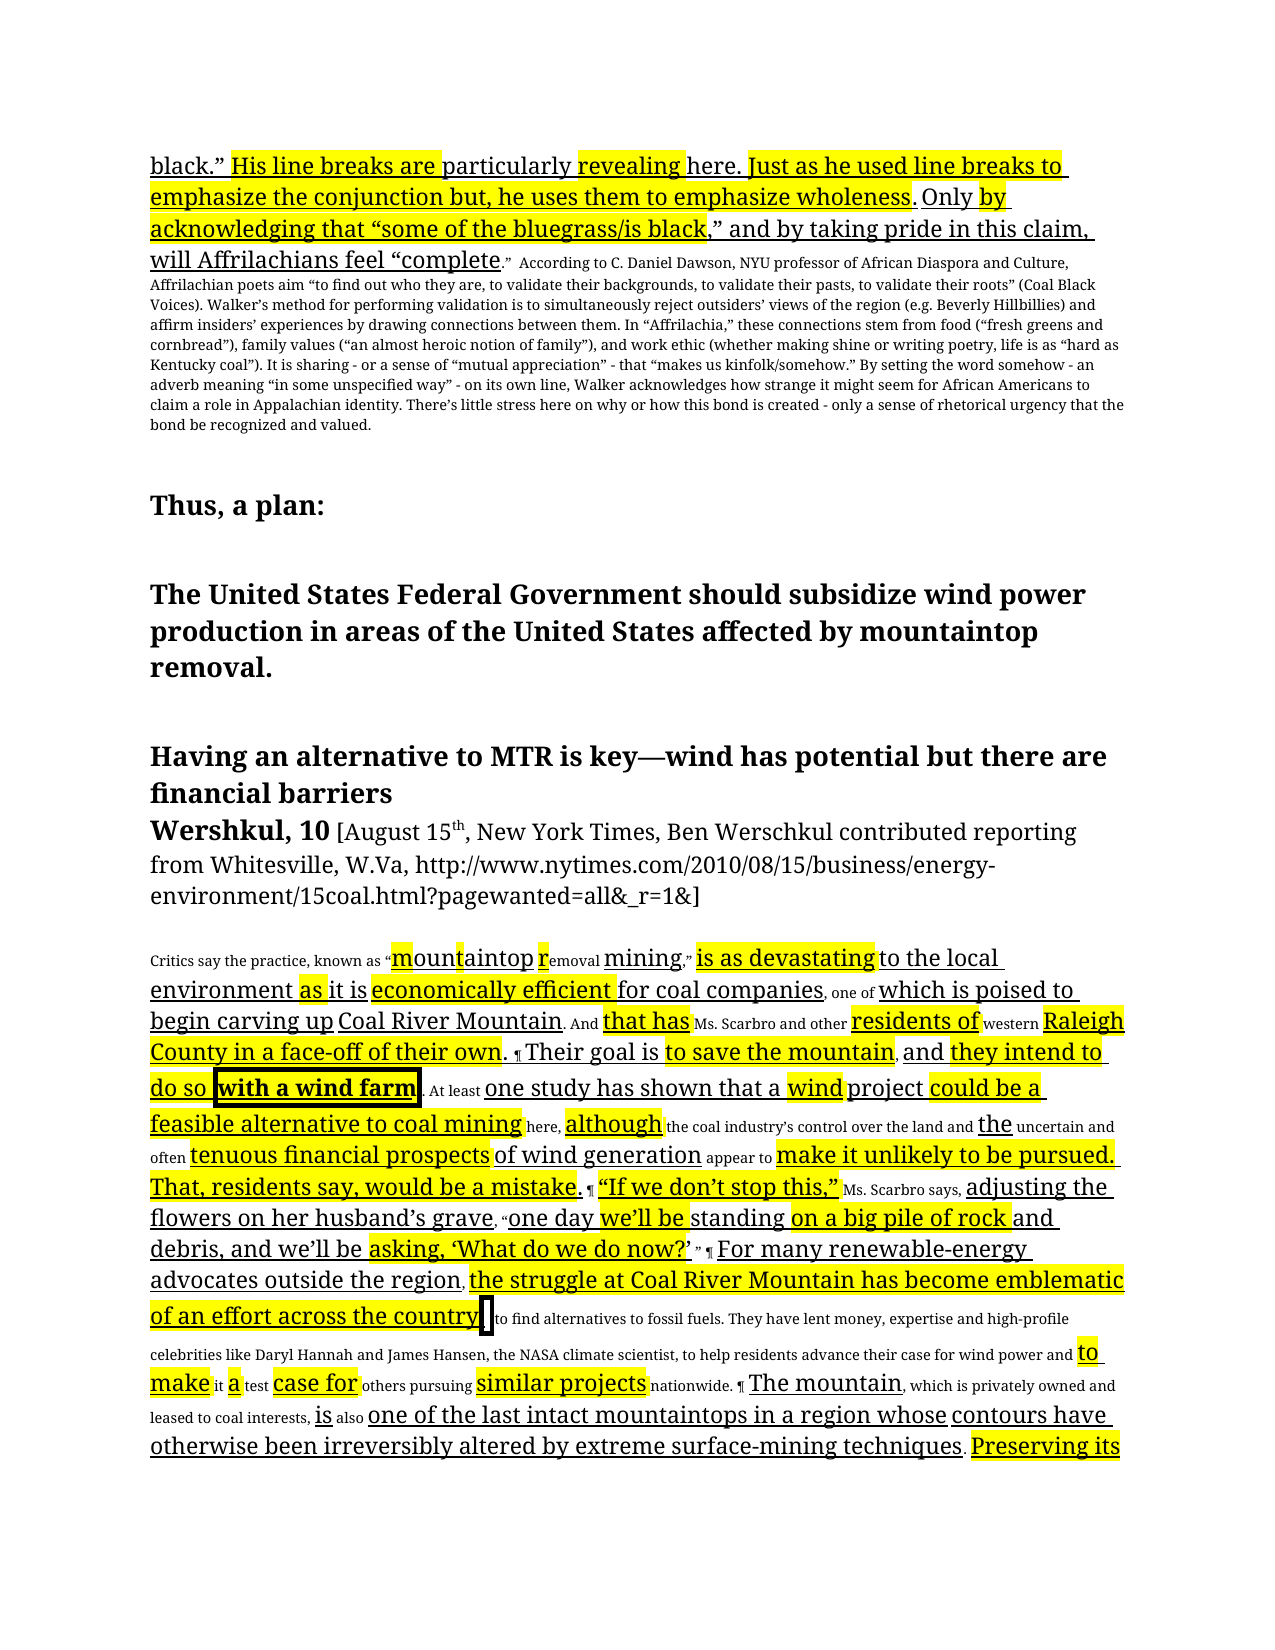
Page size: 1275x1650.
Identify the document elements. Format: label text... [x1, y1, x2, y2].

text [150, 150, 1125, 434]
text Wershkul, 10 [August 15th, New York Times, Ben Werschkul contributed reporting from Whitesville, W.Va, http://www.nytimes.com/2010/08/15/business/energy-environment/15coal.html?pagewanted=all&_r=1&] [150, 812, 1125, 911]
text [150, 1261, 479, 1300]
subtitle The United States Federal Government should subsidize wind power production in areas of the United States affected by mountaintop removal. [150, 575, 1125, 686]
subtitle Having an alternative to MTR is key—wind has potential but there are financial barriers [150, 738, 1125, 812]
subtitle Thus, a plan: [150, 486, 1125, 523]
